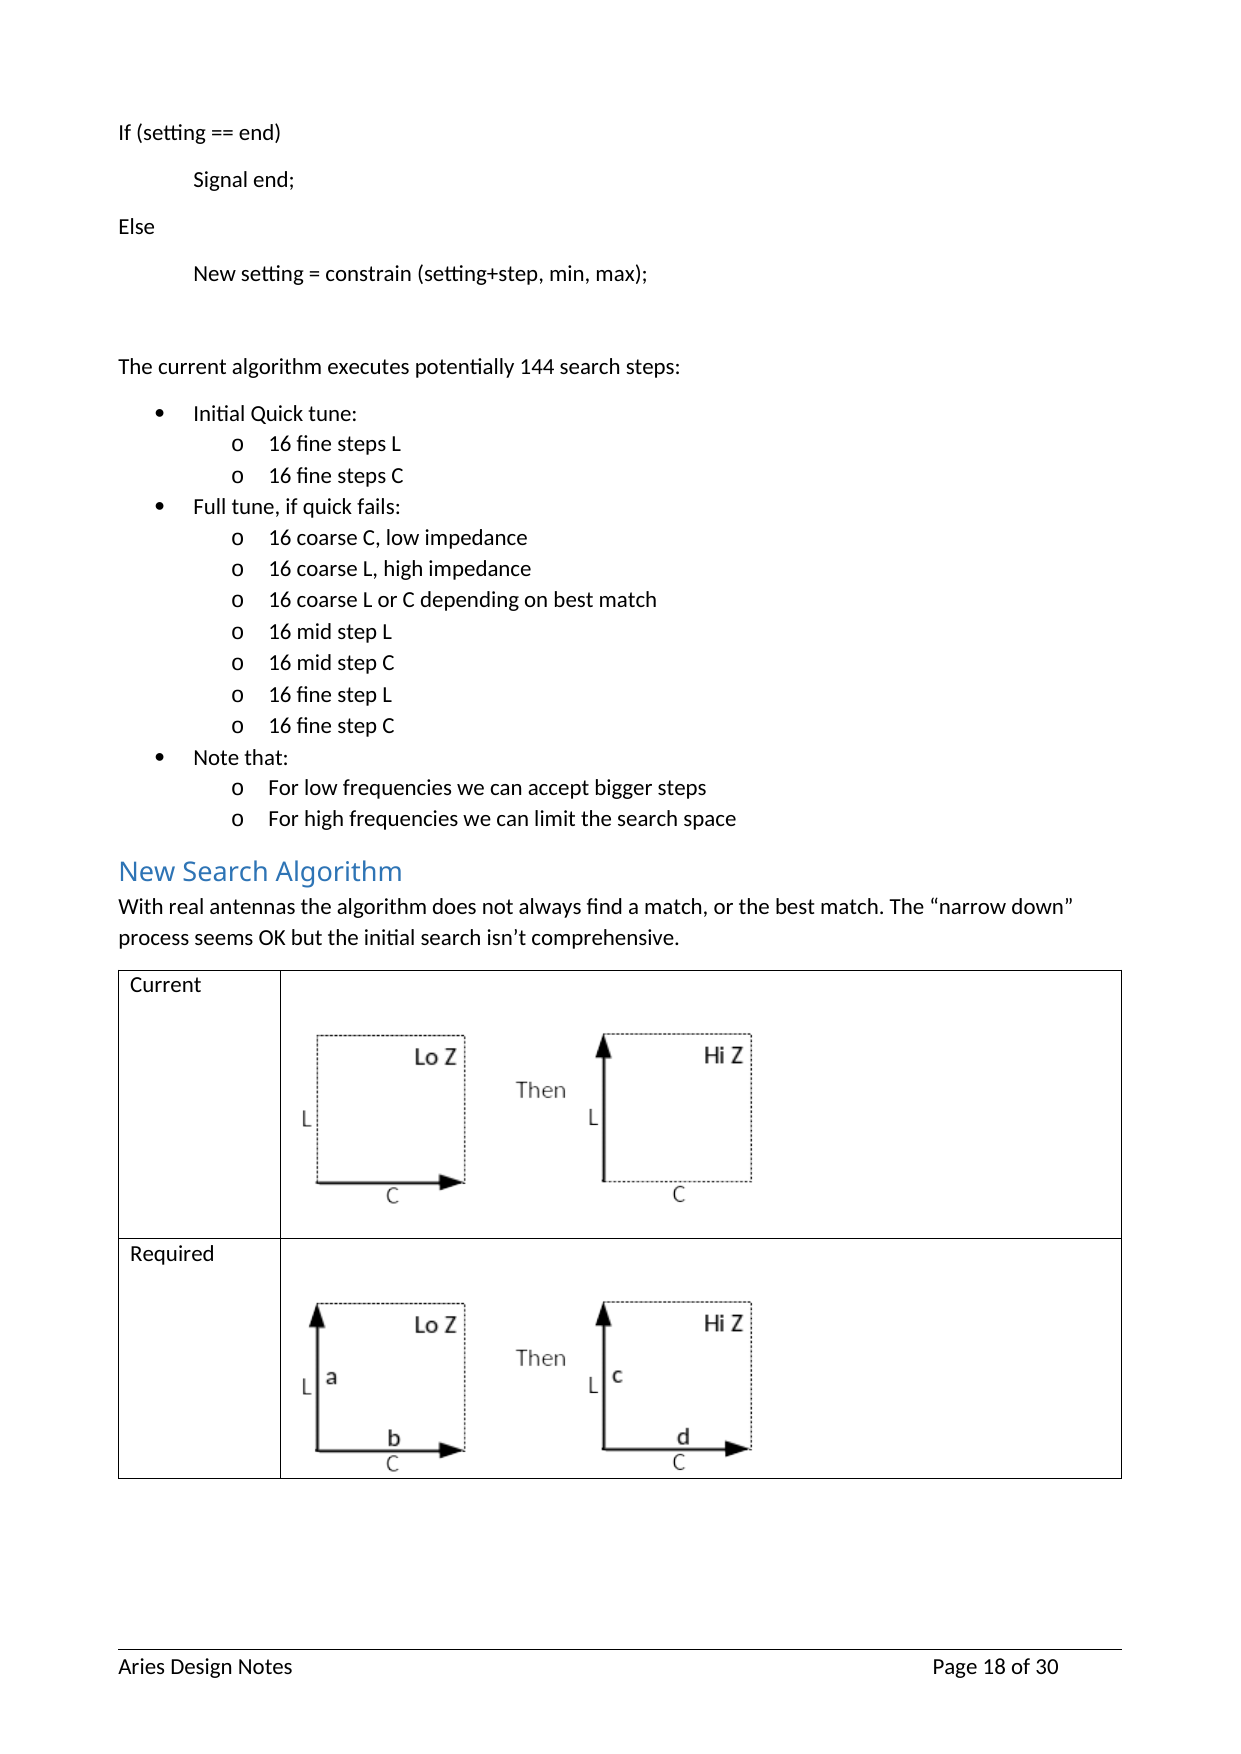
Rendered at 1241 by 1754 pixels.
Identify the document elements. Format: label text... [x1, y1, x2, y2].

text Else [118, 212, 1122, 240]
list 16 fine steps L [231, 429, 1122, 459]
text If (setting == end) [118, 118, 1122, 146]
text New setting = constrain (setting+step, min, max); [118, 259, 1122, 287]
list For low frequencies we can accept bigger steps [231, 773, 1122, 802]
table_header Current [119, 971, 280, 1238]
list 16 mid step C [231, 648, 1122, 678]
subtitle New Search Algorithm [118, 853, 1122, 889]
list Full tune, if quick fails: [156, 492, 1122, 521]
list For high frequencies we can limit the search space [231, 804, 1122, 834]
list 16 fine step L [231, 680, 1122, 709]
list 16 coarse C, low impedance [231, 523, 1122, 552]
list 16 coarse L, high impedance [231, 554, 1122, 583]
list Initial Quick tune: [156, 399, 1122, 427]
table_cell [281, 1239, 1121, 1478]
list 16 mid step L [231, 617, 1122, 646]
text Signal end; [118, 165, 1122, 193]
text With real antennas the algorithm does not always find a match, or the best match. The “narrow down” process seems OK but the initial search isn’t comprehensive. [118, 892, 1122, 951]
list 16 fine step C [231, 711, 1122, 741]
table_cell Required [119, 1239, 280, 1478]
table_header [281, 971, 1121, 1238]
text The current algorithm executes potentially 144 search steps: [118, 352, 1122, 381]
list Note that: [156, 743, 1122, 771]
list 16 coarse L or C depending on best match [231, 586, 1122, 615]
list 16 fine steps C [231, 461, 1122, 490]
